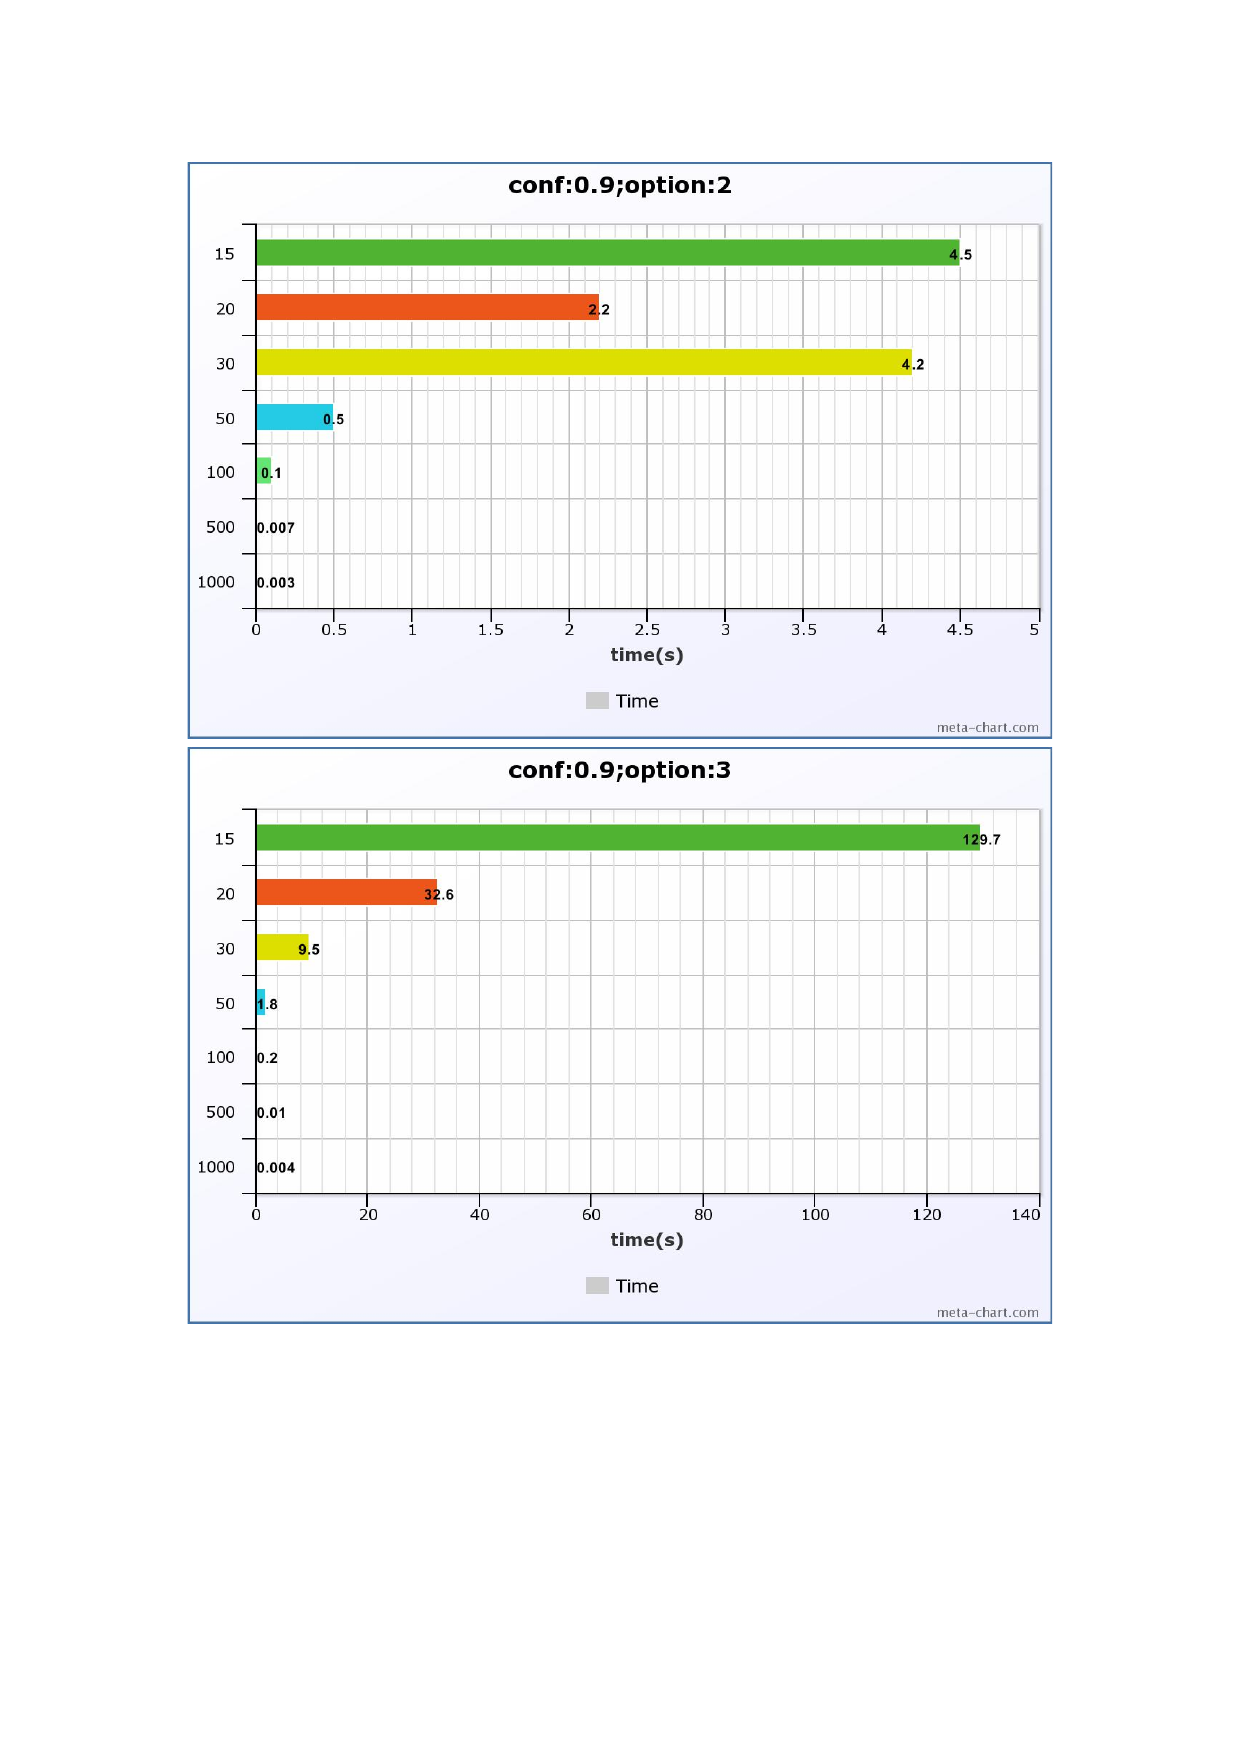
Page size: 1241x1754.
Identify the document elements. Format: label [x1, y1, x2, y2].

picture [187, 747, 1053, 1324]
picture [187, 162, 1053, 739]
